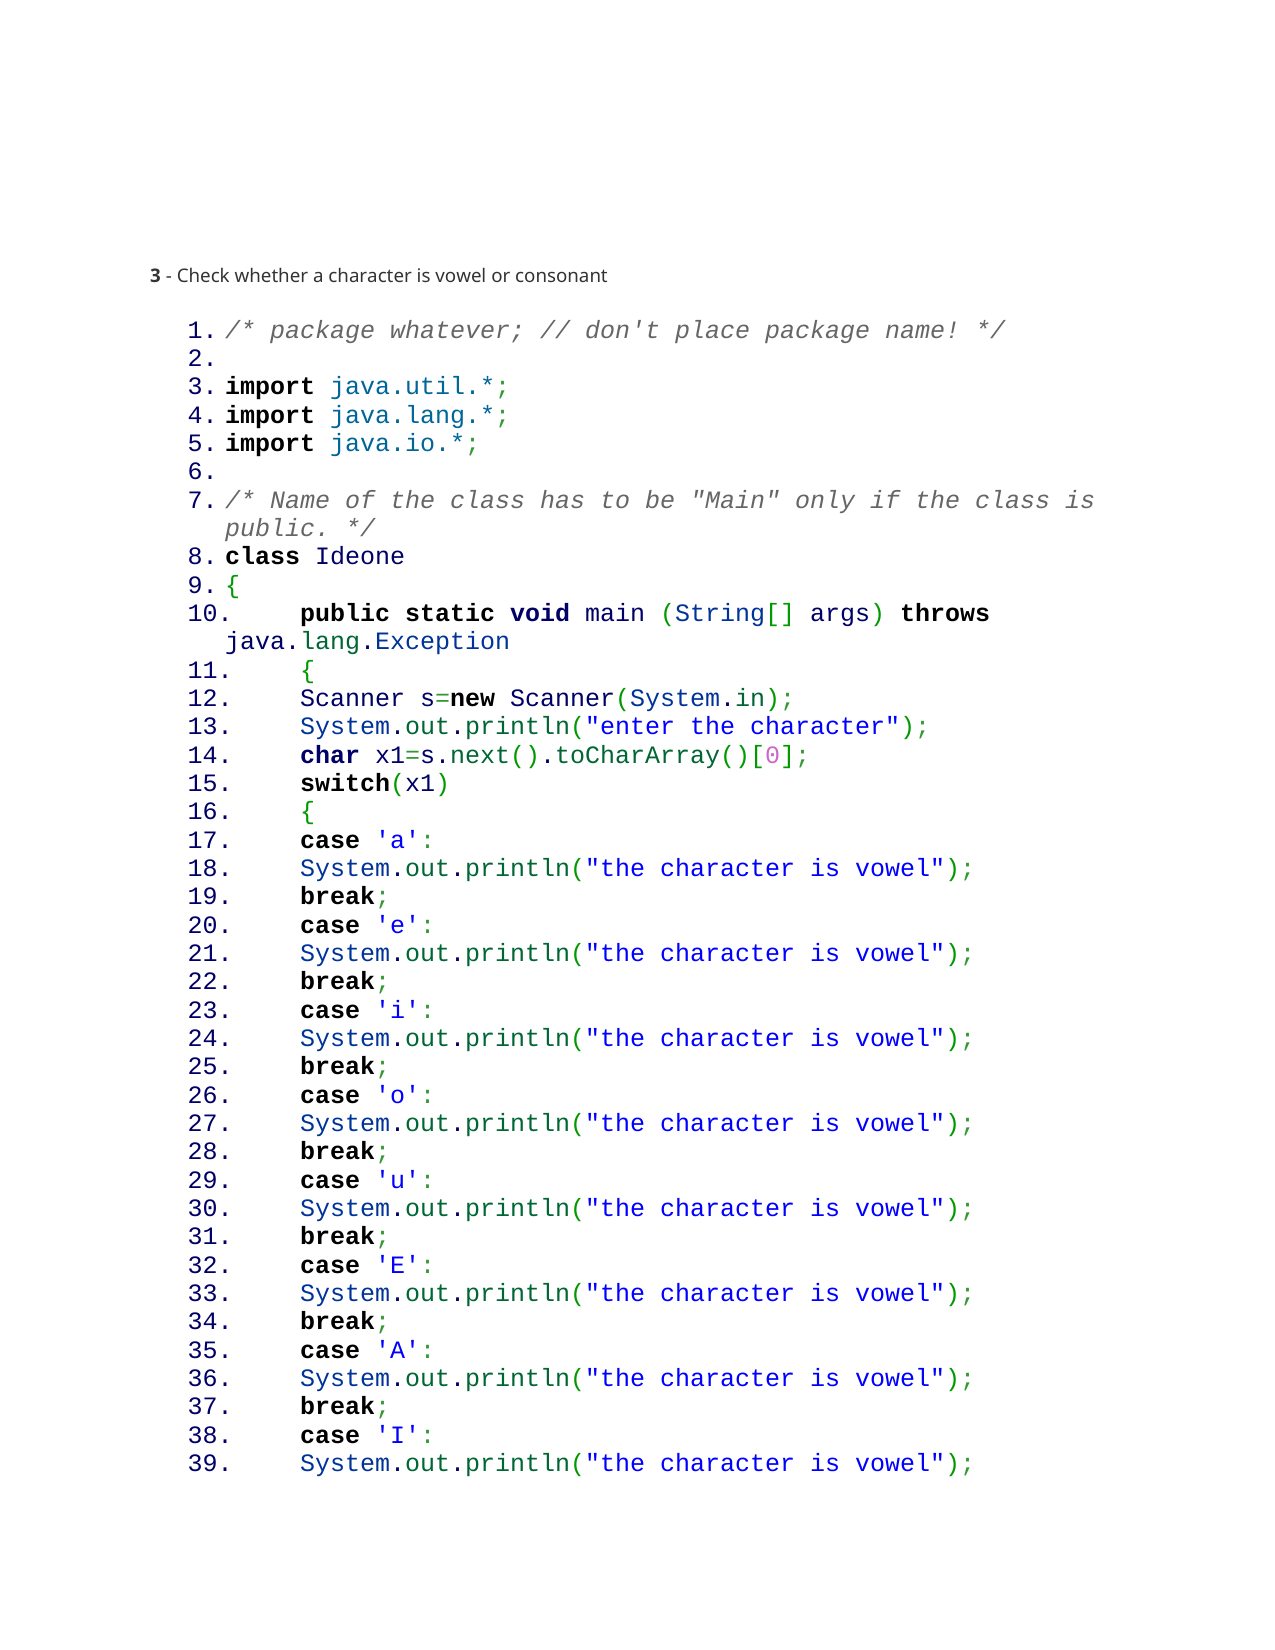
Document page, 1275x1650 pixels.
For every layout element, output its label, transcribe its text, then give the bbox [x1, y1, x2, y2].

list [187, 1366, 1125, 1394]
list case 'I': [187, 1422, 1125, 1451]
list class Ideone [187, 544, 1125, 572]
list { [187, 572, 1125, 601]
list System.out.println("the character is vowel"); [187, 1196, 1125, 1224]
list break; [187, 1224, 1125, 1252]
list case 'e': [187, 912, 1125, 941]
text 3 - Check whether a character is vowel or consonant [150, 262, 1125, 288]
list /* Name of the class has to be "Main" only if the class is public. */ [187, 487, 1125, 544]
list break; [187, 1309, 1125, 1337]
list case 'i': [187, 997, 1125, 1026]
list break; [187, 1394, 1125, 1422]
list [187, 1281, 1125, 1309]
list System.out.println("the character is vowel"); [187, 856, 1125, 884]
list case 'u': [187, 1167, 1125, 1196]
list public static void main (String[] args) throws java.lang.Exception [187, 601, 1125, 657]
list System.out.println("the character is vowel"); [187, 1111, 1125, 1139]
list System.out.println("the character is vowel"); [187, 1026, 1125, 1054]
list case 'E': [187, 1252, 1125, 1281]
list Scanner s=new Scanner(System.in); [187, 686, 1125, 714]
list { [187, 657, 1125, 686]
list System.out.println("the character is vowel"); [187, 941, 1125, 969]
list break; [187, 884, 1125, 912]
list break; [187, 969, 1125, 997]
list case 'a': [187, 827, 1125, 856]
list case 'o': [187, 1082, 1125, 1111]
list /* package whatever; // don't place package name! */ [187, 317, 1125, 346]
list char x1=s.next().toCharArray()[0]; [187, 742, 1125, 771]
list break; [187, 1054, 1125, 1082]
list break; [187, 1139, 1125, 1167]
list System.out.println("enter the character"); [187, 714, 1125, 742]
list import java.lang.*; [187, 402, 1125, 431]
list import java.util.*; [187, 374, 1125, 402]
list case 'A': [187, 1337, 1125, 1366]
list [187, 1451, 1125, 1479]
list import java.io.*; [187, 431, 1125, 459]
list { [187, 799, 1125, 827]
list switch(x1) [187, 771, 1125, 799]
